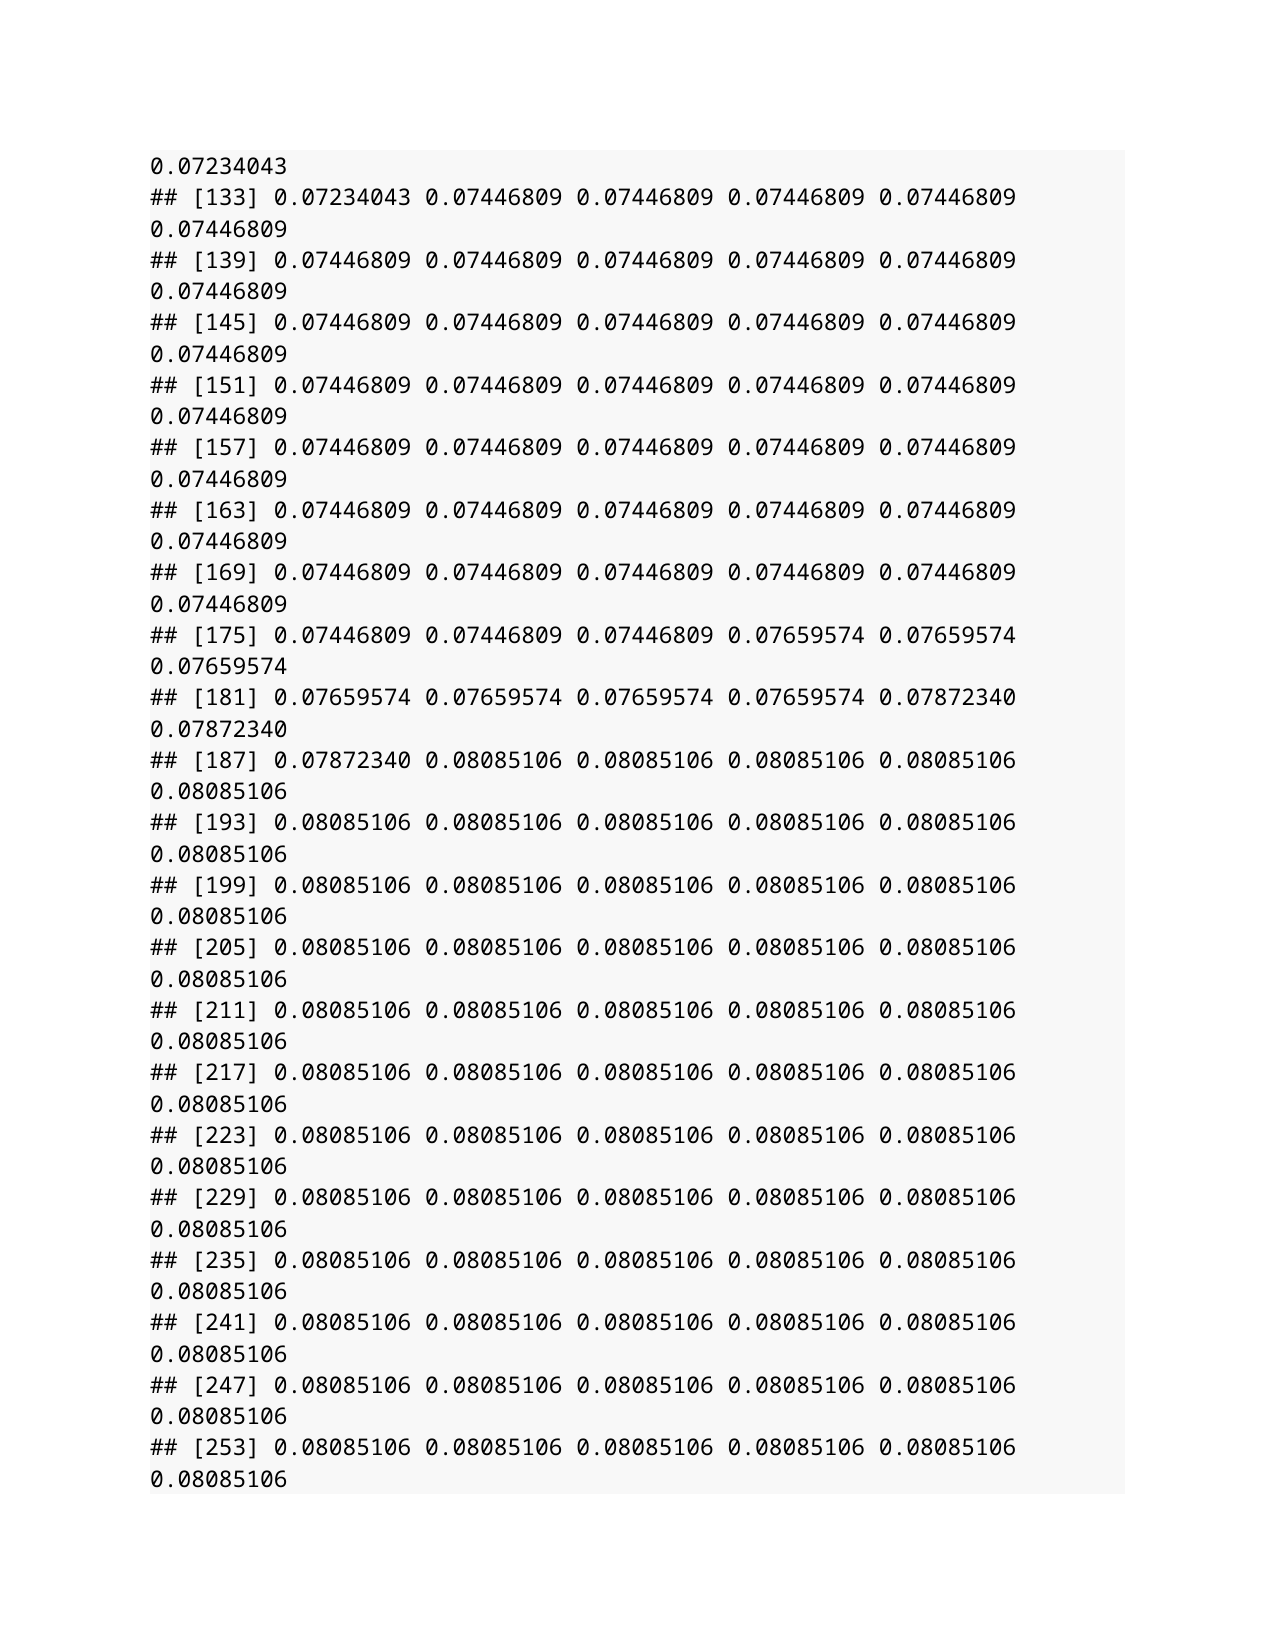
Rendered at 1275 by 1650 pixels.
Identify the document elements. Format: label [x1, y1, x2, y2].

text [150, 150, 1125, 1494]
